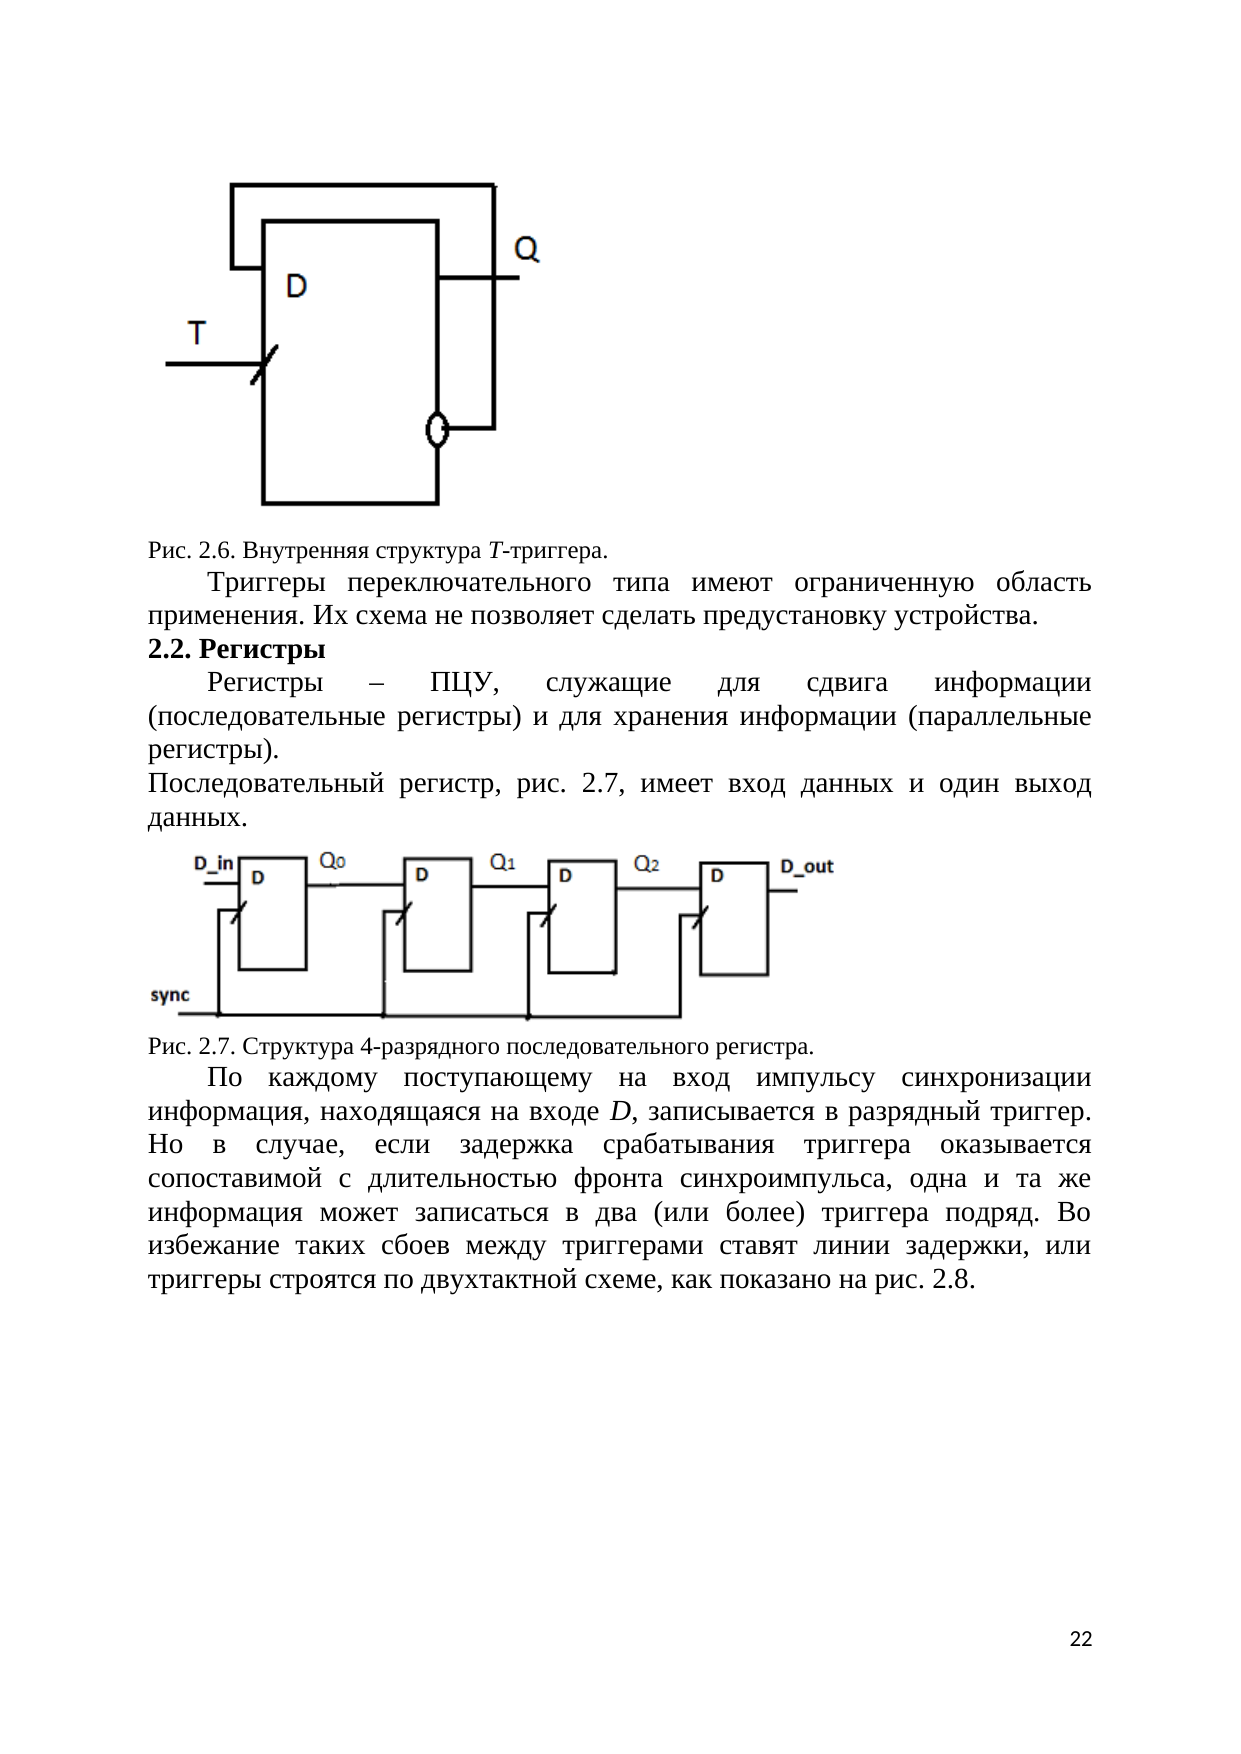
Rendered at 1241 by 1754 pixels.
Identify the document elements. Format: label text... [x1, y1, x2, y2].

text По каждому поступающему на вход импульсу синхронизации информация, находящаяся на входе D, записывается в разрядный триггер. Но в случае, если задержка срабатывания триггера оказывается сопоставимой с длительностью фронта синхроимпульса, одна и та же информация может записаться в два (или более) триггера подряд. Во избежание таких сбоев между триггерами ставят линии задержки, или триггеры строятся по двухтактной схеме, как показано на рис. 2.8. [148, 1059, 1092, 1294]
text Рис. 2.7. Структура 4-разрядного последовательного регистра. [148, 1031, 1092, 1059]
text Триггеры переключательного типа имеют ограниченную область применения. Их схема не позволяет сделать предустановку устройства. [148, 564, 1092, 631]
text Рис. 2.6. Внутренняя структура T-триггера. [148, 535, 1092, 564]
picture [147, 147, 592, 536]
text 2.2. Регистры [148, 631, 1092, 664]
picture [147, 832, 848, 1031]
text Последовательный регистр, рис. 2.7, имеет вход данных и один выход данных. [148, 765, 1092, 832]
text Регистры – ПЦУ, служащие для сдвига информации (последовательные регистры) и для хранения информации (параллельные регистры). [148, 664, 1092, 765]
